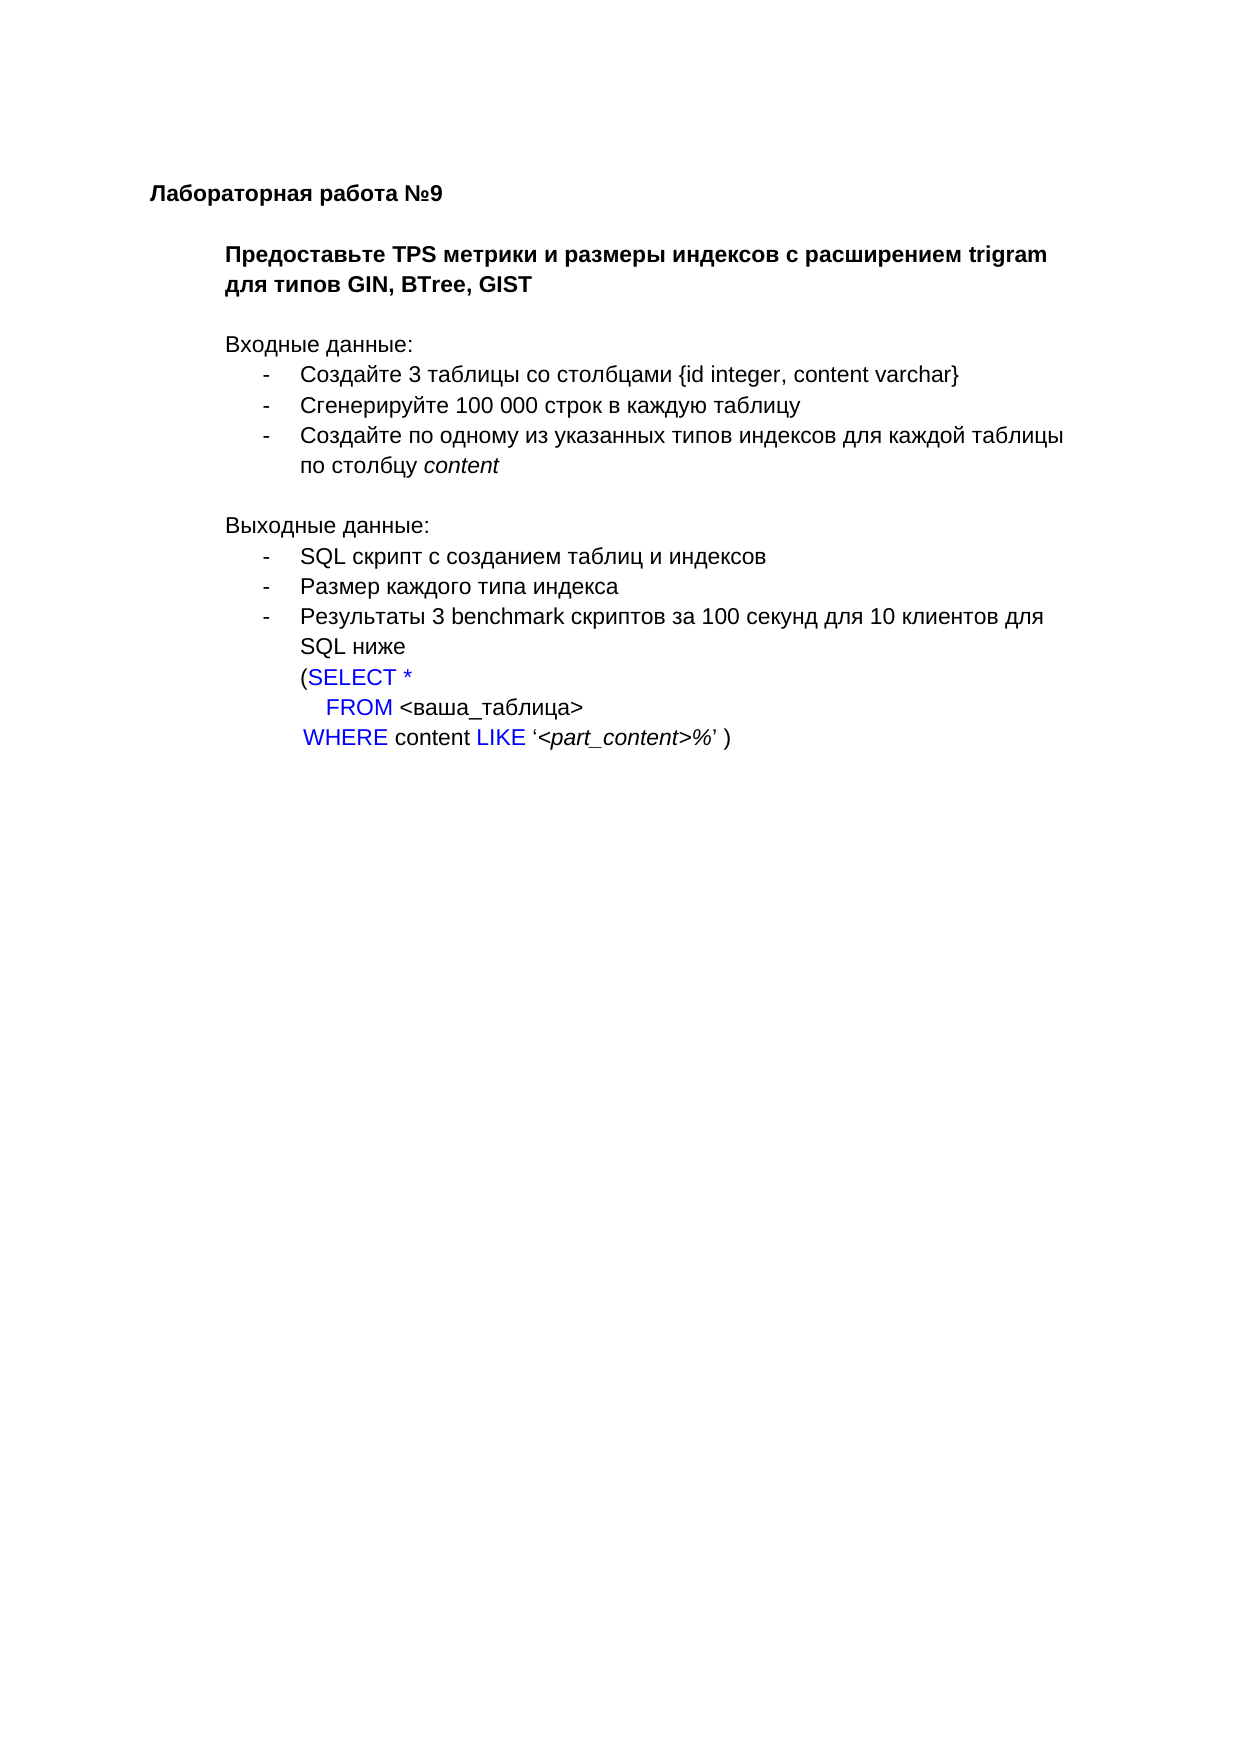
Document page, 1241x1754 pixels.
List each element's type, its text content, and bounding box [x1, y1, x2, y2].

list Создайте по одному из указанных типов индексов для каждой таблицы по столбцу content [262, 422, 1090, 478]
list SQL скрипт с созданием таблиц и индексов [262, 543, 1090, 569]
text Входные данные: [225, 331, 1090, 358]
list Сгенерируйте 100 000 строк в каждую таблицу [262, 392, 1090, 418]
text Лабораторная работа №9 [150, 180, 1090, 207]
text Предоставьте TPS метрики и размеры индексов с расширением trigram для типов GIN, BTree, GIST [225, 241, 1090, 297]
list Результаты 3 benchmark скриптов за 100 секунд для 10 клиентов для SQL ниже [262, 603, 1090, 660]
text (SELECT * [300, 663, 1090, 690]
text FROM <ваша_таблица> [300, 694, 1090, 720]
list Создайте 3 таблицы со столбцами {id integer, content varchar} [262, 361, 1090, 388]
list Размер каждого типа индекса [262, 573, 1090, 599]
text Выходные данные: [225, 512, 1090, 539]
text WHERE content LIKE ‘<part_content>%’ ) [150, 724, 1090, 750]
